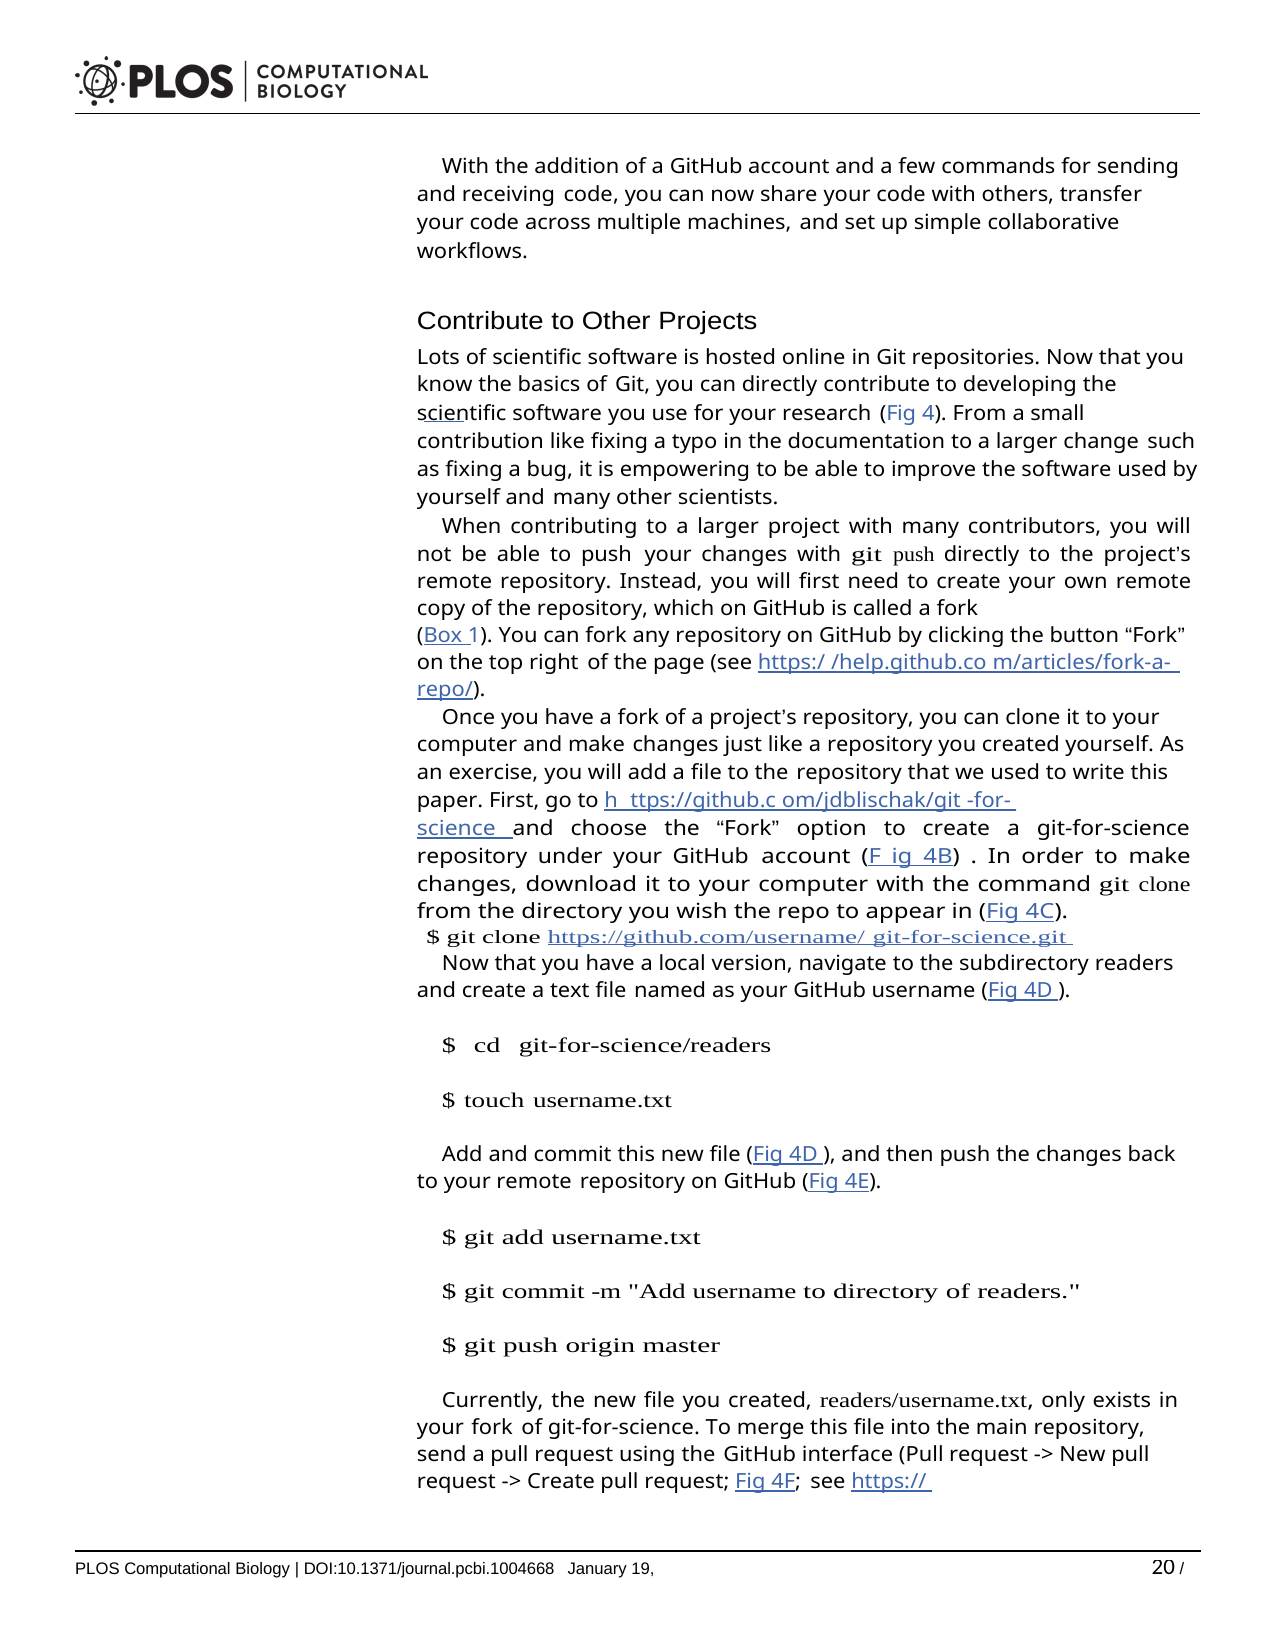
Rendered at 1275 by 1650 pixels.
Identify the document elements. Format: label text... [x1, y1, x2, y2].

text $ cd git-for-science/readers [442, 1033, 1212, 1057]
text (Box 1). You can fork any repository on GitHub by clicking the button “Fork” on the top right of the page (see https:/ /help.github.co m/articles/fork-a- repo/). [417, 621, 1199, 702]
text When contributing to a larger project with many contributors, you will not be able to push your changes with git push directly to the project’s remote repository. Instead, you will first need to create your own remote copy of the repository, which on GitHub is called a fork [417, 512, 1191, 621]
text $ git push origin master [442, 1333, 1212, 1357]
text science and choose the “Fork” option to create a git-for-science repository under your GitHub account (F ig 4B) . In order to make changes, download it to your computer with the command git clone from the directory you wish the repo to appear in (Fig 4C). [417, 813, 1190, 925]
text Add and commit this new file (Fig 4D ), and then push the changes back to your remote repository on GitHub (Fig 4E). [417, 1140, 1199, 1194]
text $ git clone https://github.com/username/ git-for-science.git [426, 926, 1212, 947]
picture [75, 56, 428, 106]
text Currently, the new file you created, readers/username.txt, only exists in your fork of git-for-science. To merge this file into the main repository, send a pull request using the GitHub interface (Pull request -> New pull request -> Create pull request; Fig 4F; see https:// [417, 1385, 1189, 1494]
text Now that you have a local version, navigate to the subdirectory readers and create a text file named as your GitHub username (Fig 4D ). [417, 949, 1199, 1003]
text $ touch username.txt [442, 1088, 1212, 1112]
text With the addition of a GitHub account and a few commands for sending and receiving code, you can now share your code with others, transfer your code across multiple machines, and set up simple collaborative workflows. [417, 151, 1189, 264]
text Lots of scientific software is hosted online in Git repositories. Now that you know the basics of Git, you can directly contribute to developing the scientific software you use for your research (Fig 4). From a small contribution like fixing a typo in the documentation to a larger change such as fixing a bug, it is empowering to be able to improve the software used by yourself and many other scientists. [417, 342, 1199, 511]
text $ git commit -m "Add username to directory of readers." [442, 1279, 1212, 1303]
subtitle Contribute to Other Projects [417, 306, 1212, 334]
text $ git add username.txt [442, 1224, 1212, 1249]
text Once you have a fork of a project’s repository, you can clone it to your computer and make changes just like a repository you created yourself. As an exercise, you will add a file to the repository that we used to write this paper. First, go to h ttps://github.c om/jdblischak/git -for- [417, 702, 1199, 813]
